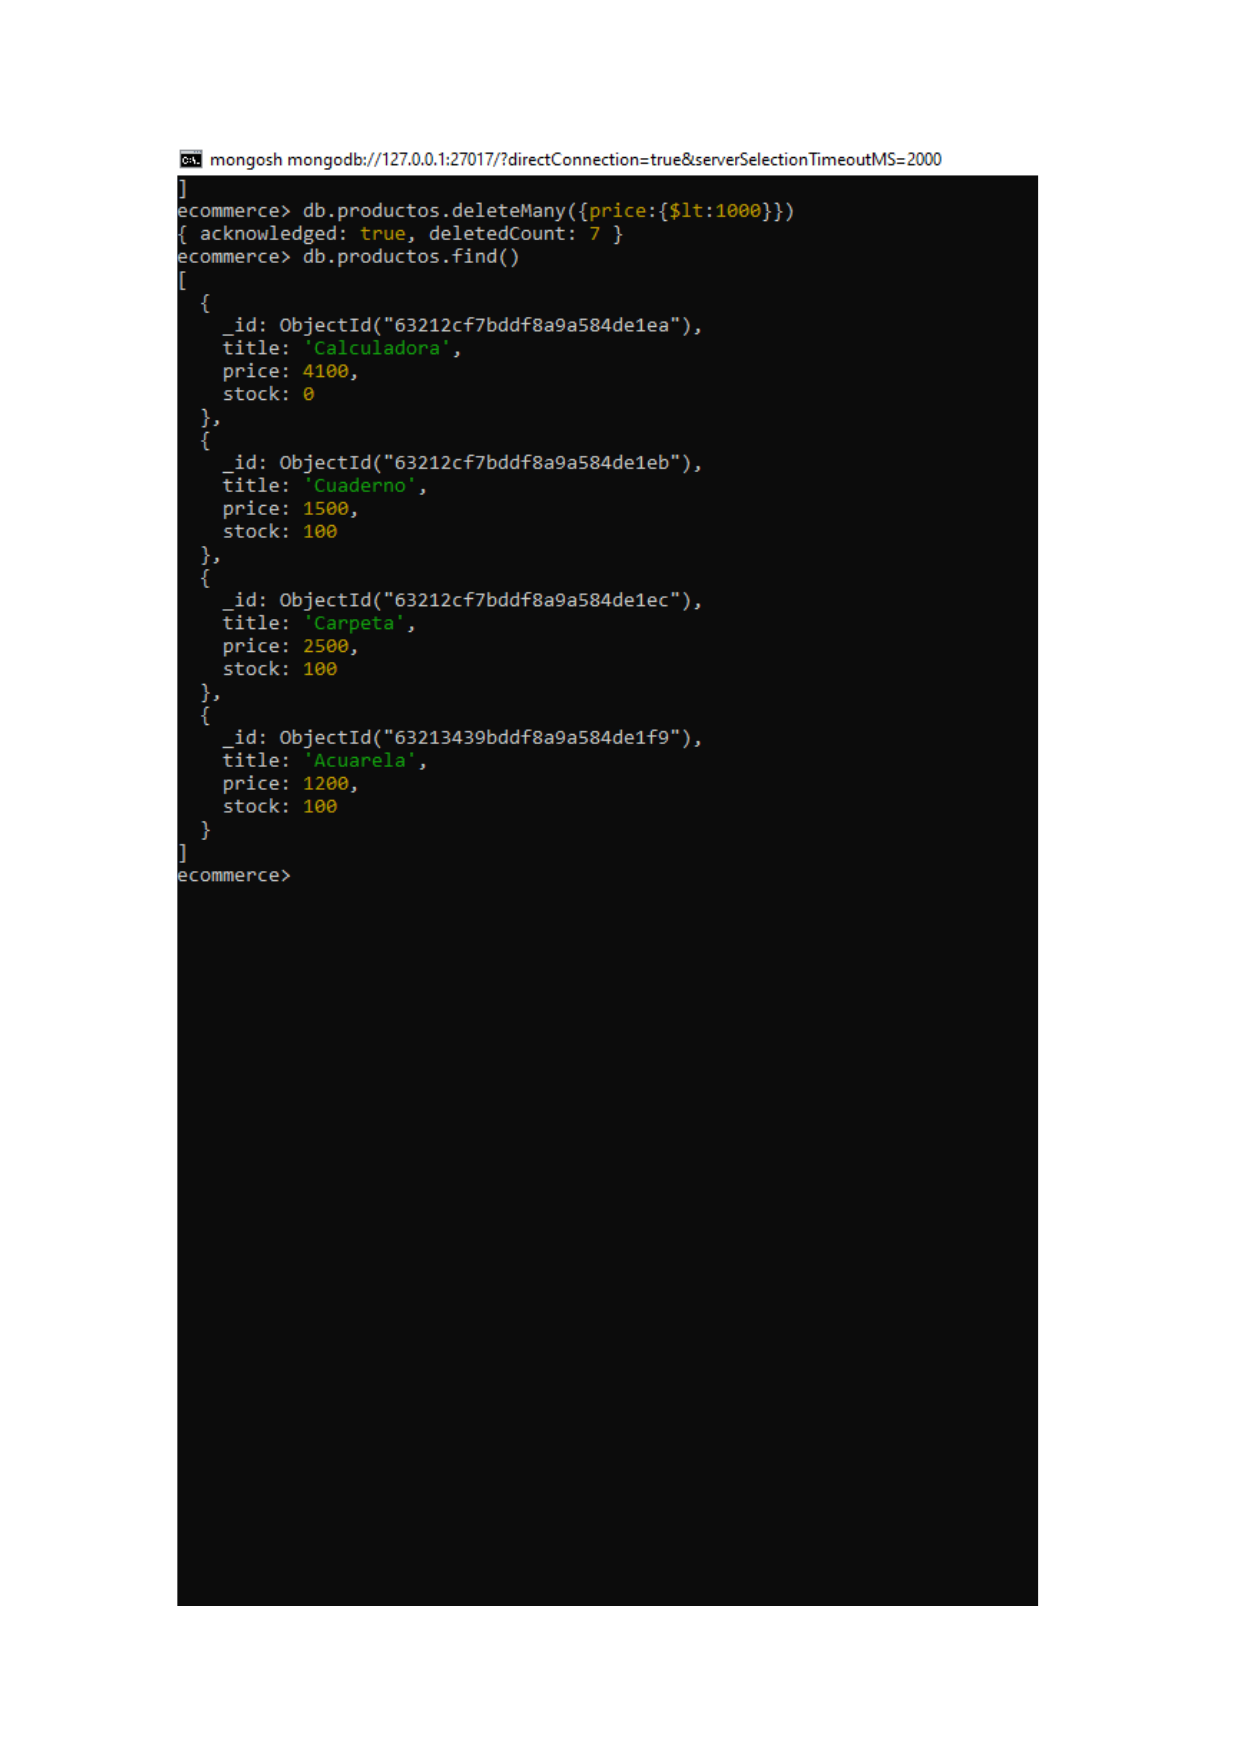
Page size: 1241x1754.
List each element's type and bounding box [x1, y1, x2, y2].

picture [177, 147, 1039, 1606]
